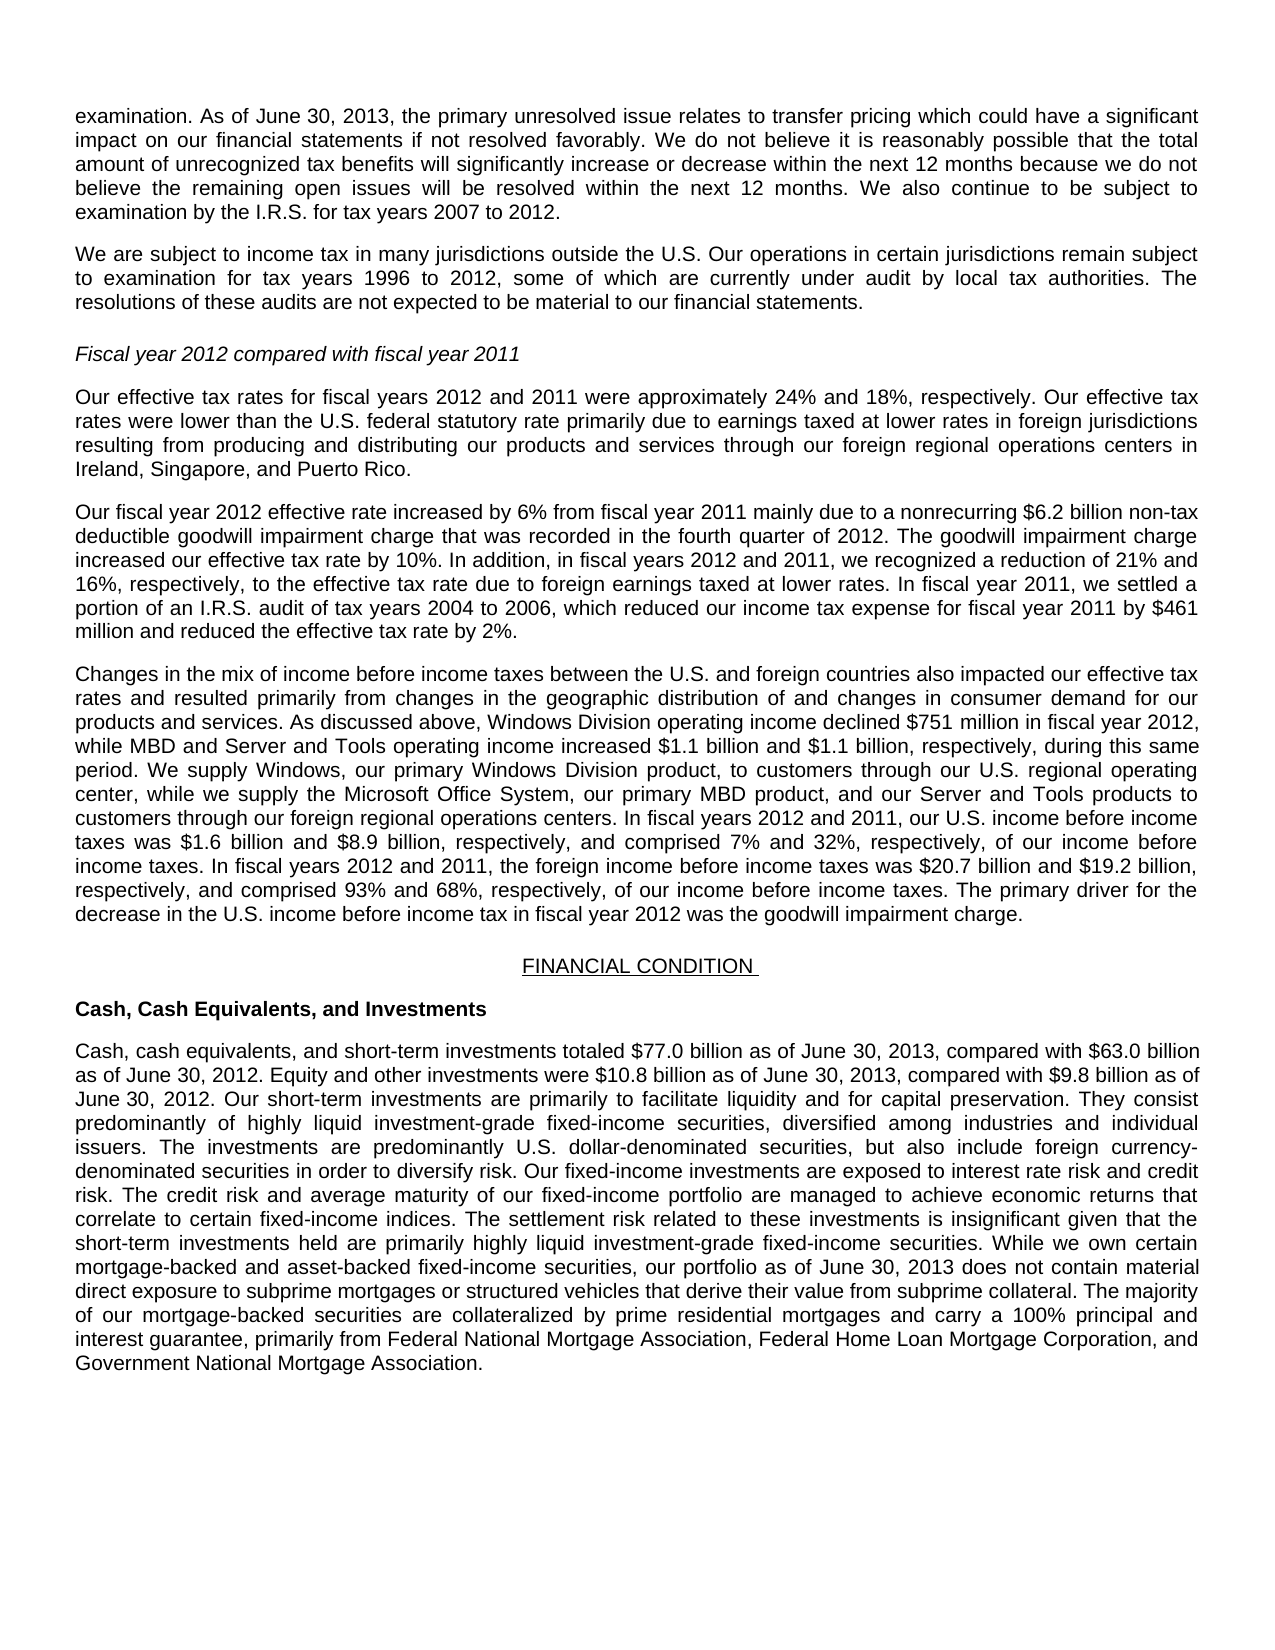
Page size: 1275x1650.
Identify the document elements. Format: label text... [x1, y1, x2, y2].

text We are subject to income tax in many jurisdictions outside the Our operations in certain jurisdictions remain subject to examination for tax years 1996 to 2012, some of which are currently under audit by local tax authorities. The resolutions of these audits are not expected to be material to our financial statements. [75, 242, 1200, 314]
text Our effective tax rates for fiscal years 2012 and 2011 were approximately 24% and 18%, respectively. Our effective tax rates were lower than the federal statutory rate primarily due to earnings taxed at lower rates in foreign jurisdictions resulting from producing and distributing our products and services through our foreign regional operations centers in , , and . [75, 385, 1200, 481]
text FINANCIAL CONDITION [75, 954, 1200, 978]
text Our fiscal year 2012 effective rate increased by 6% from fiscal year 2011 mainly due to a nonrecurring $6.2 billion non-tax deductible goodwill impairment charge that was recorded in the fourth quarter of 2012. The goodwill impairment charge increased our effective tax rate by 10%. In addition, in fiscal years 2012 and 2011, we recognized a reduction of 21% and 16%, respectively, to the effective tax rate due to foreign earnings taxed at lower rates. In fiscal year 2011, we settled a portion of an I.R.S. audit of tax years 2004 to 2006, which reduced our income tax expense for fiscal year 2011 by $461 million and reduced the effective tax rate by 2%. [75, 499, 1200, 643]
text examination. As of June 30, 2013, the primary unresolved issue relates to transfer pricing which could have a significant impact on our financial statements if not resolved favorably. We do not believe it is reasonably possible that the total amount of unrecognized tax benefits will significantly increase or decrease within the next 12 months because we do not believe the remaining open issues will be resolved within the next 12 months. We also continue to be subject to examination by the I.R.S. for tax years 2007 to 2012. [75, 104, 1200, 223]
text Cash, cash equivalents, and short-term investments totaled $77.0 billion as of June 30, 2013, compared with $63.0 billion as of June 30, 2012. Equity and other investments were $10.8 billion as of June 30, 2013, compared with $9.8 billion as of June 30, 2012. Our short-term investments are primarily to facilitate liquidity and for capital preservation. They consist predominantly of highly liquid investment-grade fixed-income securities, diversified among industries and individual issuers. The investments are predominantly U.S. dollar-denominated securities, but also include foreign currency-denominated securities in order to diversify risk. Our fixed-income investments are exposed to interest rate risk and credit risk. The credit risk and average maturity of our fixed-income portfolio are managed to achieve economic returns that correlate to certain fixed-income indices. The settlement risk related to these investments is insignificant given that the short-term investments held are primarily highly liquid investment-grade fixed-income securities. While we own certain mortgage-backed and asset-backed fixed-income securities, our portfolio as of June 30, 2013 does not contain material direct exposure to subprime mortgages or structured vehicles that derive their value from subprime collateral. The majority of our mortgage-backed securities are collateralized by prime residential mortgages and carry a 100% principal and interest guarantee, primarily from Federal National Mortgage Association, Federal Home Loan Mortgage Corporation, and Government National Mortgage Association. [75, 1039, 1200, 1374]
text Cash, Cash Equivalents, and Investments [75, 996, 1200, 1020]
text Changes in the mix of income before income taxes between the and foreign countries also impacted our effective tax rates and resulted primarily from changes in the geographic distribution of and changes in consumer demand for our products and services. As discussed above, Windows Division operating income declined $751 million in fiscal year 2012, while MBD and Server and Tools operating income increased $1.1 billion and $1.1 billion, respectively, during this same period. We supply Windows, our primary Windows Division product, to customers through our regional operating center, while we supply the Microsoft Office System, our primary MBD product, and our Server and Tools products to customers through our foreign regional operations centers. In fiscal years 2012 and 2011, our income before income taxes was $1.6 billion and $8.9 billion, respectively, and comprised 7% and 32%, respectively, of our income before income taxes. In fiscal years 2012 and 2011, the foreign income before income taxes was $20.7 billion and $19.2 billion, respectively, and comprised 93% and 68%, respectively, of our income before income taxes. The primary driver for the decrease in the income before income tax in fiscal year 2012 was the goodwill impairment charge. [75, 662, 1200, 926]
text Fiscal year 2012 compared with fiscal year 2011 [75, 342, 1200, 366]
